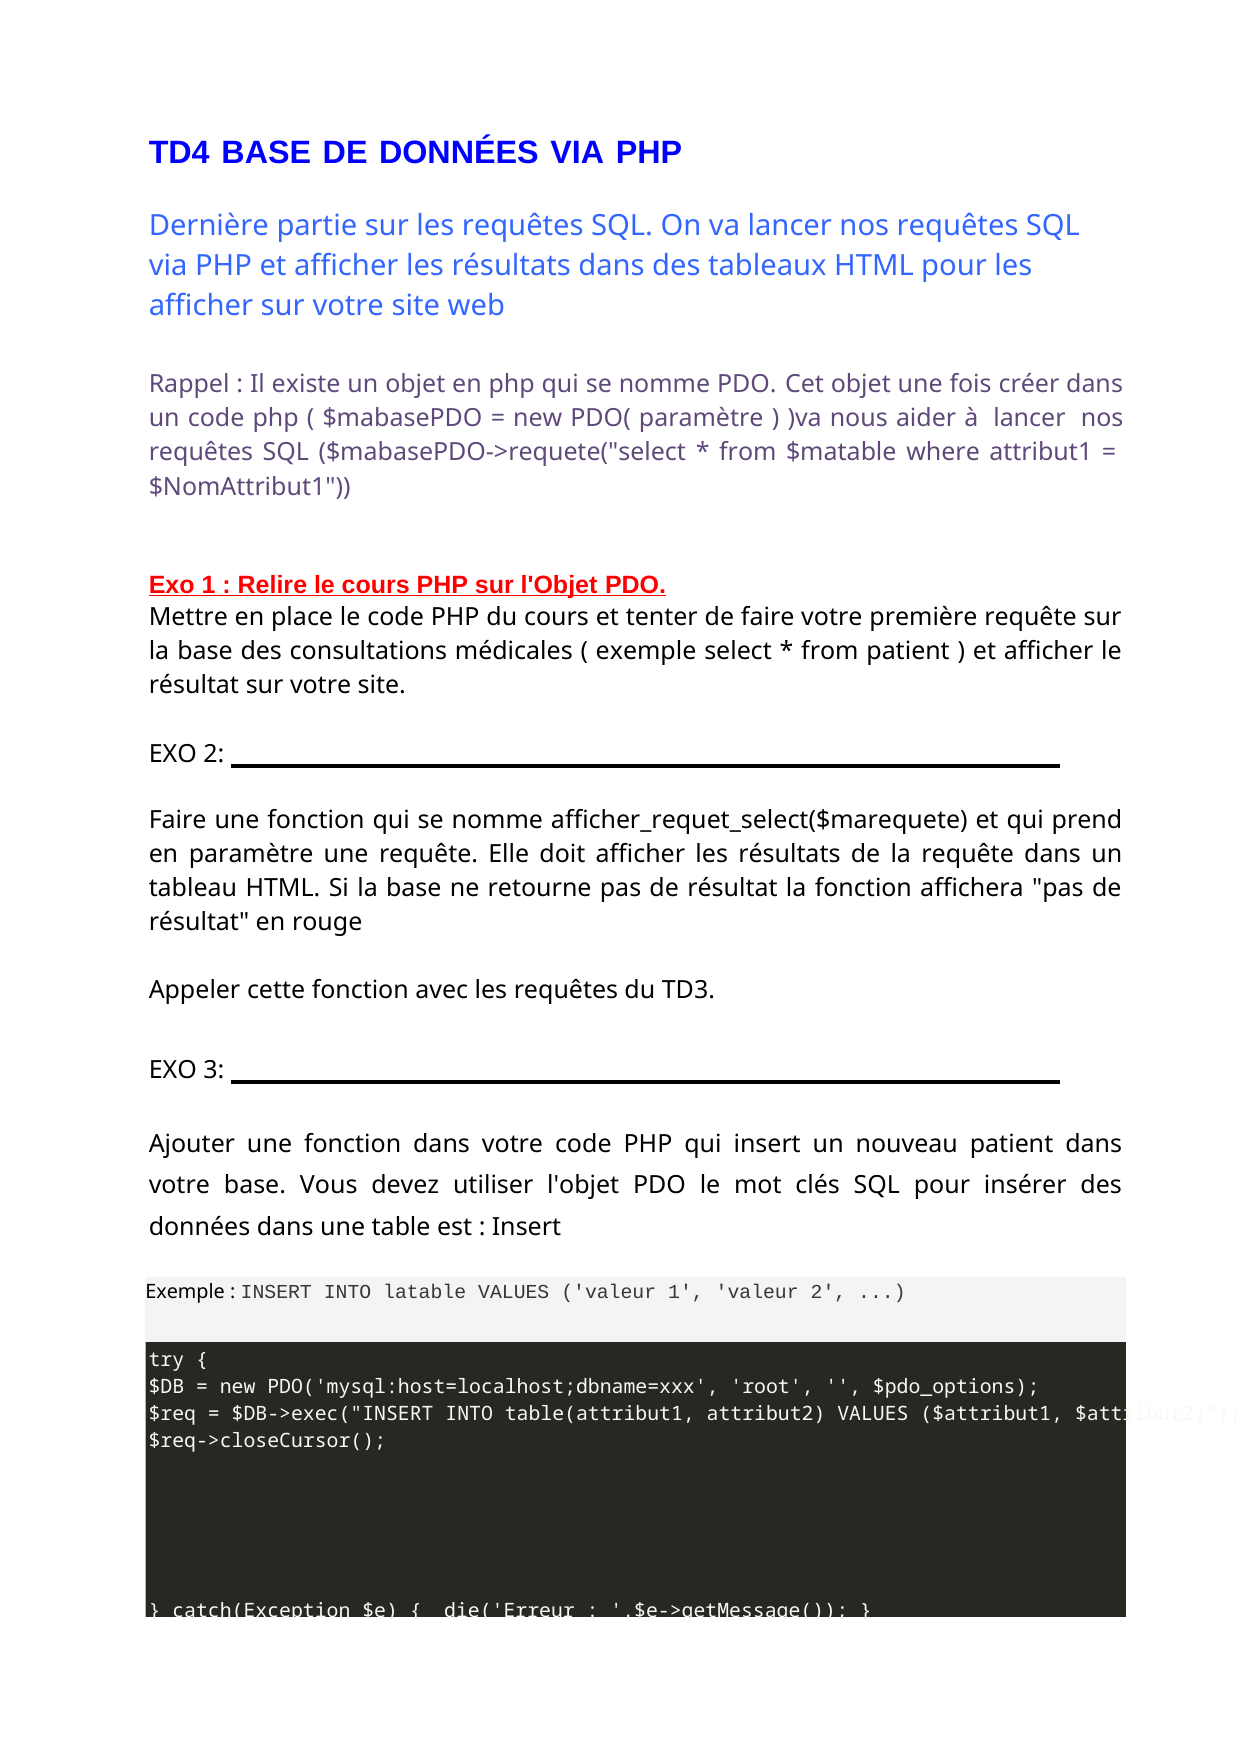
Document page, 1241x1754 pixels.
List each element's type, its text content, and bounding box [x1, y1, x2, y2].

text Rappel : Il existe un objet en php qui se nomme PDO. Cet objet une fois créer dans un code php ( $mabasePDO = new PDO( paramètre ) )va nous aider à lancer nos requêtes SQL ($mabasePDO->requete("select * from $matable where attribut1 = [148, 366, 1123, 468]
text $NomAttribut1")) [148, 468, 1232, 502]
text Appeler cette fonction avec les requêtes du TD3. [148, 971, 1232, 1005]
text EXO 2: [148, 735, 1232, 769]
subtitle TD4 BASE DE DONNÉES VIA PHP [148, 133, 1232, 170]
subtitle Dernière partie sur les requêtes SQL. On va lancer nos requêtes SQL via PHP et afficher les résultats dans des tableaux HTML pour les afficher sur votre site web [148, 204, 1107, 323]
text Faire une fonction qui se nomme afficher_requet_select($marequete) et qui prend en paramètre une requête. Elle doit afficher les résultats de la requête dans un tableau HTML. Si la base ne retourne pas de résultat la fonction affichera "pas de résultat" en rouge [148, 802, 1123, 938]
text Mettre en place le code PHP du cours et tenter de faire votre première requête sur la base des consultations médicales ( exemple select * from patient ) et afficher le résultat sur votre site. [148, 599, 1123, 701]
text EXO 3: [148, 1051, 1232, 1085]
text Ajouter une fonction dans votre code PHP qui insert un nouveau patient dans votre base. Vous devez utiliser l'objet PDO le mot clés SQL pour insérer des données dans une table est : Insert [148, 1125, 1123, 1242]
text Exo 1 : Relire le cours PHP sur l'Objet PDO. [148, 570, 1232, 599]
